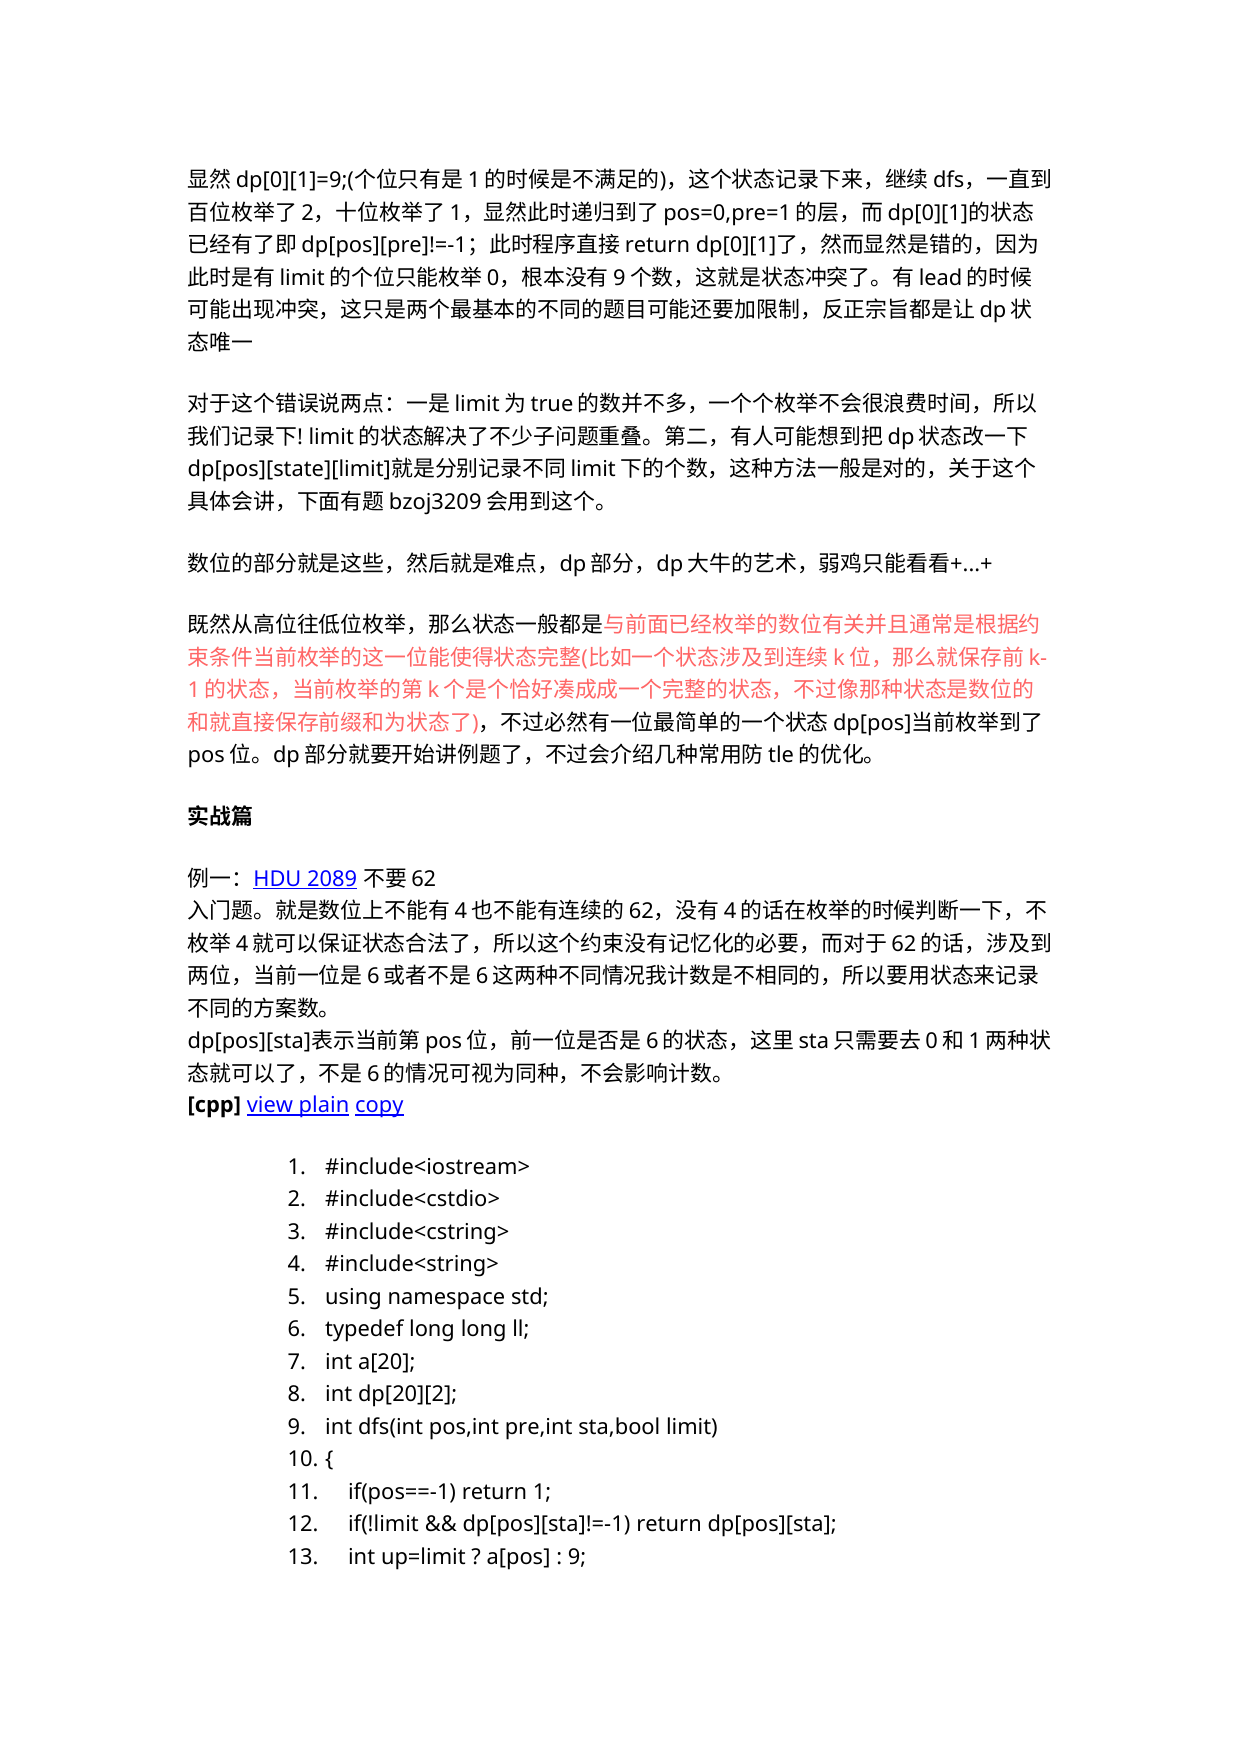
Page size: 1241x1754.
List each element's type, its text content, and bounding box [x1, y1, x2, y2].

list typedef long long ll; [287, 1312, 1053, 1344]
text 例一：HDU 2089 不要62 [187, 860, 1053, 893]
text 对于这个错误说两点：一是limit为true的数并不多，一个个枚举不会很浪费时间，所以我们记录下! limit的状态解决了不少子问题重叠。第二，有人可能想到把dp状态改一下dp[pos][state][limit]就是分别记录不同limit下的个数，这种方法一般是对的，关于这个具体会讲，下面有题bzoj3209会用到这个。 [187, 386, 1053, 516]
text 数位的部分就是这些，然后就是难点，dp部分，dp大牛的艺术，弱鸡只能看看+...+ [187, 545, 1053, 578]
list #include<iostream> [287, 1149, 1053, 1182]
list int up=limit ? a[pos] : 9; [287, 1539, 1053, 1572]
list if(pos==-1) return 1; [287, 1474, 1053, 1507]
text 入门题。就是数位上不能有4也不能有连续的62，没有4的话在枚举的时候判断一下，不枚举4就可以保证状态合法了，所以这个约束没有记忆化的必要，而对于62的话，涉及到两位，当前一位是6或者不是6这两种不同情况我计数是不相同的，所以要用状态来记录不同的方案数。 [187, 893, 1053, 1023]
text dp[pos][sta]表示当前第pos位，前一位是否是6的状态，这里sta只需要去0和1两种状态就可以了，不是6的情况可视为同种，不会影响计数。 [187, 1023, 1053, 1088]
list #include<cstring> [287, 1214, 1053, 1247]
list int dp[20][2]; [287, 1377, 1053, 1409]
text 实战篇 [187, 799, 1053, 831]
list #include<cstdio> [287, 1182, 1053, 1214]
list if(!limit && dp[pos][sta]!=-1) return dp[pos][sta]; [287, 1507, 1053, 1539]
text [cpp] view plain copy [187, 1088, 1053, 1120]
text 既然从高位往低位枚举，那么状态一般都是与前面已经枚举的数位有关并且通常是根据约束条件当前枚举的这一位能使得状态完整(比如一个状态涉及到连续k位，那么就保存前k-1的状态，当前枚举的第k个是个恰好凑成成一个完整的状态，不过像那种状态是数位的和就直接保存前缀和为状态了)，不过必然有一位最简单的一个状态dp[pos]当前枚举到了pos位。dp部分就要开始讲例题了，不过会介绍几种常用防tle的优化。 [187, 607, 1053, 769]
list { [287, 1442, 1053, 1474]
list #include<string> [287, 1247, 1053, 1279]
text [187, 162, 1053, 357]
list int dfs(int pos,int pre,int sta,bool limit) [287, 1409, 1053, 1442]
list using namespace std; [287, 1279, 1053, 1312]
list int a[20]; [287, 1344, 1053, 1377]
